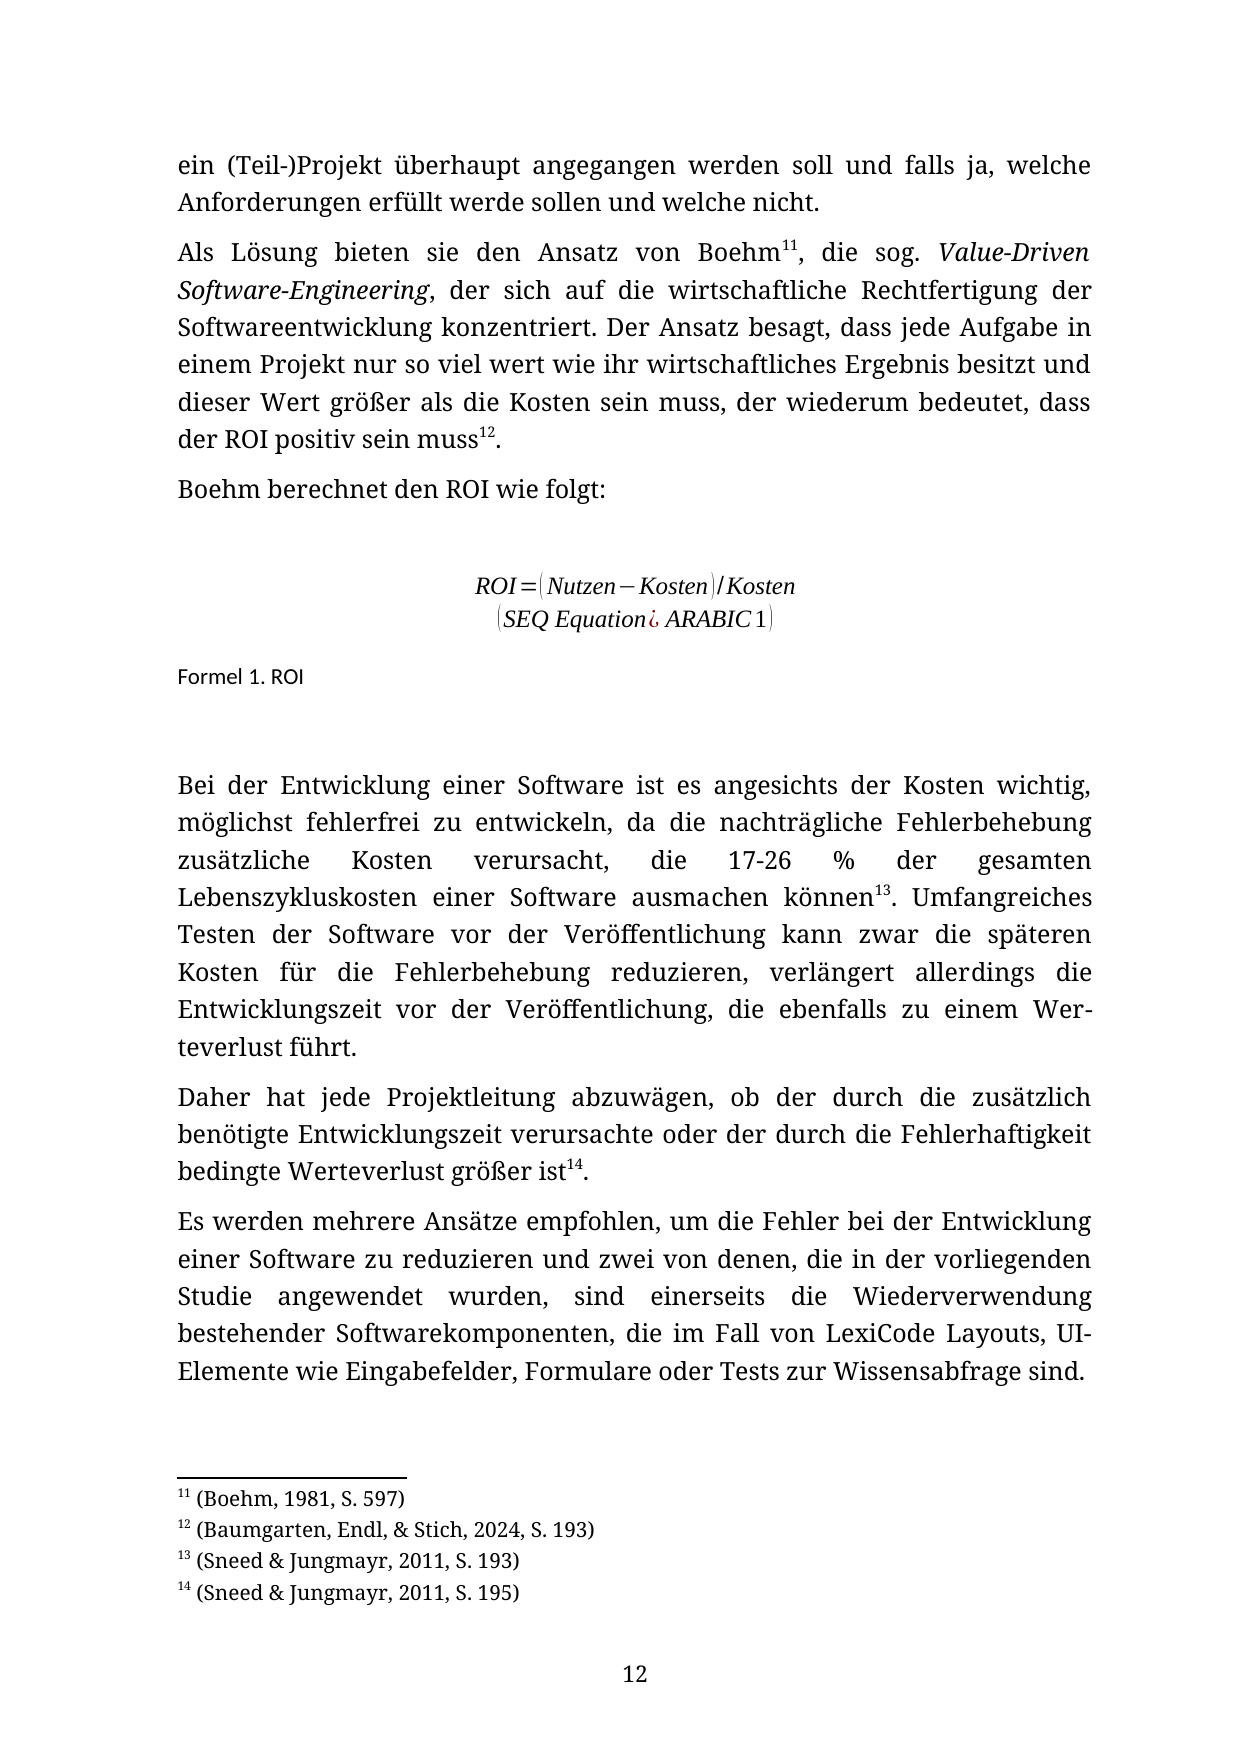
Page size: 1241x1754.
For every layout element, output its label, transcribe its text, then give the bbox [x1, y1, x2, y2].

text Als Lösung bieten sie den Ansatz von Boehm, die sog. Value-Driven Software-Engineering, der sich auf die wirtschaftliche Rechtfertigung der Softwareentwicklung konzentriert. Der Ansatz besagt, dass jede Aufgabe in einem Projekt nur so viel wert wie ihr wirtschaftliches Ergebnis besitzt und dieser Wert größer als die Kosten sein muss, der wiederum bedeutet, dass der ROI positiv sein muss. [177, 235, 1092, 456]
text Boehm berechnet den ROI wie folgt: [177, 472, 1092, 506]
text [177, 148, 1092, 219]
text Bei der Entwicklung einer Software ist es angesichts der Kosten wichtig, möglichst fehlerfrei zu entwickeln, da die nachträgliche Fehlerbehebung zusätzliche Kosten verursacht, die 17-26 % der gesamten Lebenszykluskosten einer Software ausmachen können. Umfangreiches Testen der Software vor der Veröffentlichung kann zwar die späteren Kosten für die Fehlerbehebung reduzieren, verlängert allerdings die Entwicklungszeit vor der Veröffentlichung, die ebenfalls zu einem Werteverlust führt. [177, 767, 1092, 1063]
text Es werden mehrere Ansätze empfohlen, um die Fehler bei der Entwicklung einer Software zu reduzieren und zwei von denen, die in der vorliegenden Studie angewendet wurden, sind einerseits die Wiederverwendung bestehender Softwarekomponenten, die im Fall von LexiCode Layouts, UI-Elemente wie Eingabefelder, Formulare oder Tests zur Wissensabfrage sind. [177, 1204, 1092, 1387]
text Daher hat jede Projektleitung abzuwägen, ob der durch die zusätzlich benötigte Entwicklungszeit verursachte oder der durch die Fehlerhaftigkeit bedingte Werteverlust größer ist. [177, 1079, 1092, 1188]
